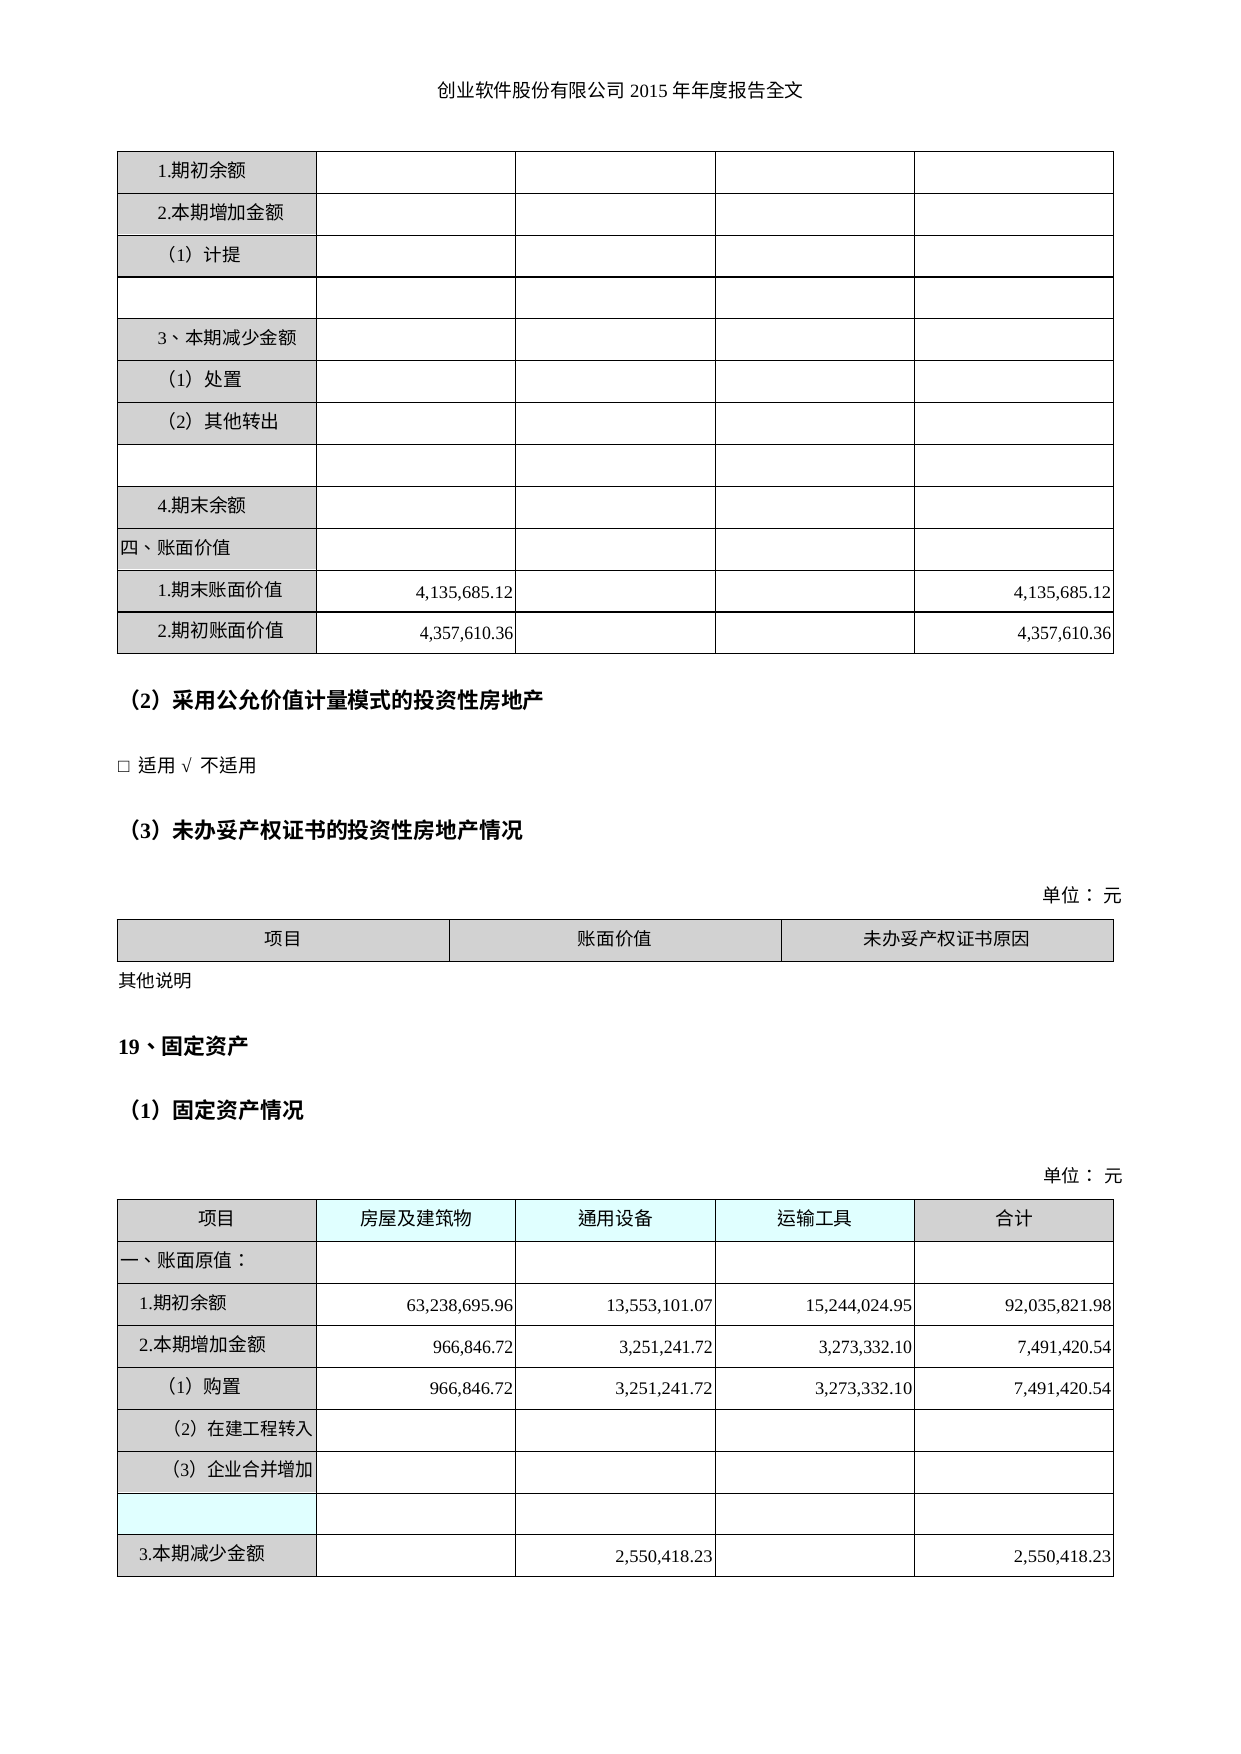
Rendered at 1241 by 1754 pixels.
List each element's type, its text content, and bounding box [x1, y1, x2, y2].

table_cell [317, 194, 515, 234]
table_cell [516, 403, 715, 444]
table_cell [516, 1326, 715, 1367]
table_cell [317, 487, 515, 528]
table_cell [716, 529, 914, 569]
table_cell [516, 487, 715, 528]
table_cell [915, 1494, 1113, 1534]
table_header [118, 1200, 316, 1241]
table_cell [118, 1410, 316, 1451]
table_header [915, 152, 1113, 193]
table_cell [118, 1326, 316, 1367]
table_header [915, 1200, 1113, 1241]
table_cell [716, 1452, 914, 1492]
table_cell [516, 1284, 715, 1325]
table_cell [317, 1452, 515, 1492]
text 其他说明 [118, 968, 1134, 993]
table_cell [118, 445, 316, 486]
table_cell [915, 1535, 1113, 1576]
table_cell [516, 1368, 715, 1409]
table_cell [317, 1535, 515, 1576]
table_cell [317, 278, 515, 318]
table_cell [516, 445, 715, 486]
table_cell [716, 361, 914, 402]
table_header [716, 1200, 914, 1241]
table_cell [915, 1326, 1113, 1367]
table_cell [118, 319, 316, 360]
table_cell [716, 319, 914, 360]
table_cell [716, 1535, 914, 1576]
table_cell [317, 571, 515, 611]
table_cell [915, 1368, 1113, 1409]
text 单位： 元 [106, 882, 1122, 907]
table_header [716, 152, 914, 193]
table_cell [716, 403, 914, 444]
subtitle （3）未办妥产权证书的投资性房地产情况 [118, 815, 1134, 845]
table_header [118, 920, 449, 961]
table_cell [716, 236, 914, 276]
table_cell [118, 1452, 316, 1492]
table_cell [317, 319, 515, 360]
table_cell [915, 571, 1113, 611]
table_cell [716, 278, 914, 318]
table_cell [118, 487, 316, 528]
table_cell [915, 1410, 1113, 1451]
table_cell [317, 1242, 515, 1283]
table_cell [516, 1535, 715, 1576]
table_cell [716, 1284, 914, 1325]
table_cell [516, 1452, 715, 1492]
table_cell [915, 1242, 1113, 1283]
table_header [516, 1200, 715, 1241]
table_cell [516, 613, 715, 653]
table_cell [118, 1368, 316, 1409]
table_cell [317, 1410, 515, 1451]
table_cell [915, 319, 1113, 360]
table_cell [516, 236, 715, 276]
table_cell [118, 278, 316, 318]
text 单位： 元 [106, 1163, 1122, 1188]
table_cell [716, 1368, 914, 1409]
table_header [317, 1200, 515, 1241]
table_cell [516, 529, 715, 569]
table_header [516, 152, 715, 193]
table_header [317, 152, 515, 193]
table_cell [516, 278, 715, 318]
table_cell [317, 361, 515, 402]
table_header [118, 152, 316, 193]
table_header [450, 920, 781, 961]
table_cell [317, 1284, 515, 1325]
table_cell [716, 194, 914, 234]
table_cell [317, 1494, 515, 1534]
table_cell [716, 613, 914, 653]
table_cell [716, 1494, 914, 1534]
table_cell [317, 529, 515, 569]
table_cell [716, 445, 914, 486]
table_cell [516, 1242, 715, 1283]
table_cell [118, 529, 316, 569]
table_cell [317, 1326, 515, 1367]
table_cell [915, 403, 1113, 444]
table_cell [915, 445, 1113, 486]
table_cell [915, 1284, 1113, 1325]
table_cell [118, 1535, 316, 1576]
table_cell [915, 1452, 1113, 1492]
subtitle （2）采用公允价值计量模式的投资性房地产 [118, 686, 1134, 715]
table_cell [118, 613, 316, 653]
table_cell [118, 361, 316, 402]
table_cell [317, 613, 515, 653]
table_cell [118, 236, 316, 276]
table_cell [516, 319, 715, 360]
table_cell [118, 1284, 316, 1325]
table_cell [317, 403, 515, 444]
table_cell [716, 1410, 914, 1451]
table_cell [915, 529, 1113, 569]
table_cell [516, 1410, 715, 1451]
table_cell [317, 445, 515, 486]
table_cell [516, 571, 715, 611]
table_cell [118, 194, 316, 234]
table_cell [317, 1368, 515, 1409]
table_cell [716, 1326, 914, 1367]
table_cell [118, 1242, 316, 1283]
subtitle （1）固定资产情况 [118, 1095, 1134, 1125]
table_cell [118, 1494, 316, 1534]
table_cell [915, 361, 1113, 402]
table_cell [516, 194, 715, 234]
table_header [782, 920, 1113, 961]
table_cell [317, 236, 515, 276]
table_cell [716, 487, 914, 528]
subtitle 19、固定资产 [118, 1031, 1134, 1060]
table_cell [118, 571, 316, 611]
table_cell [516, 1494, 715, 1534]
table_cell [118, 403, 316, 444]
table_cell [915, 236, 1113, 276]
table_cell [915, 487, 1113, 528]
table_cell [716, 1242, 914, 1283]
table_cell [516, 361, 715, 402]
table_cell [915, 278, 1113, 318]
text □ 适用 √ 不适用 [118, 753, 1134, 778]
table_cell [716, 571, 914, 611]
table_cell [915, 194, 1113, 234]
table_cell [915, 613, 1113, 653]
